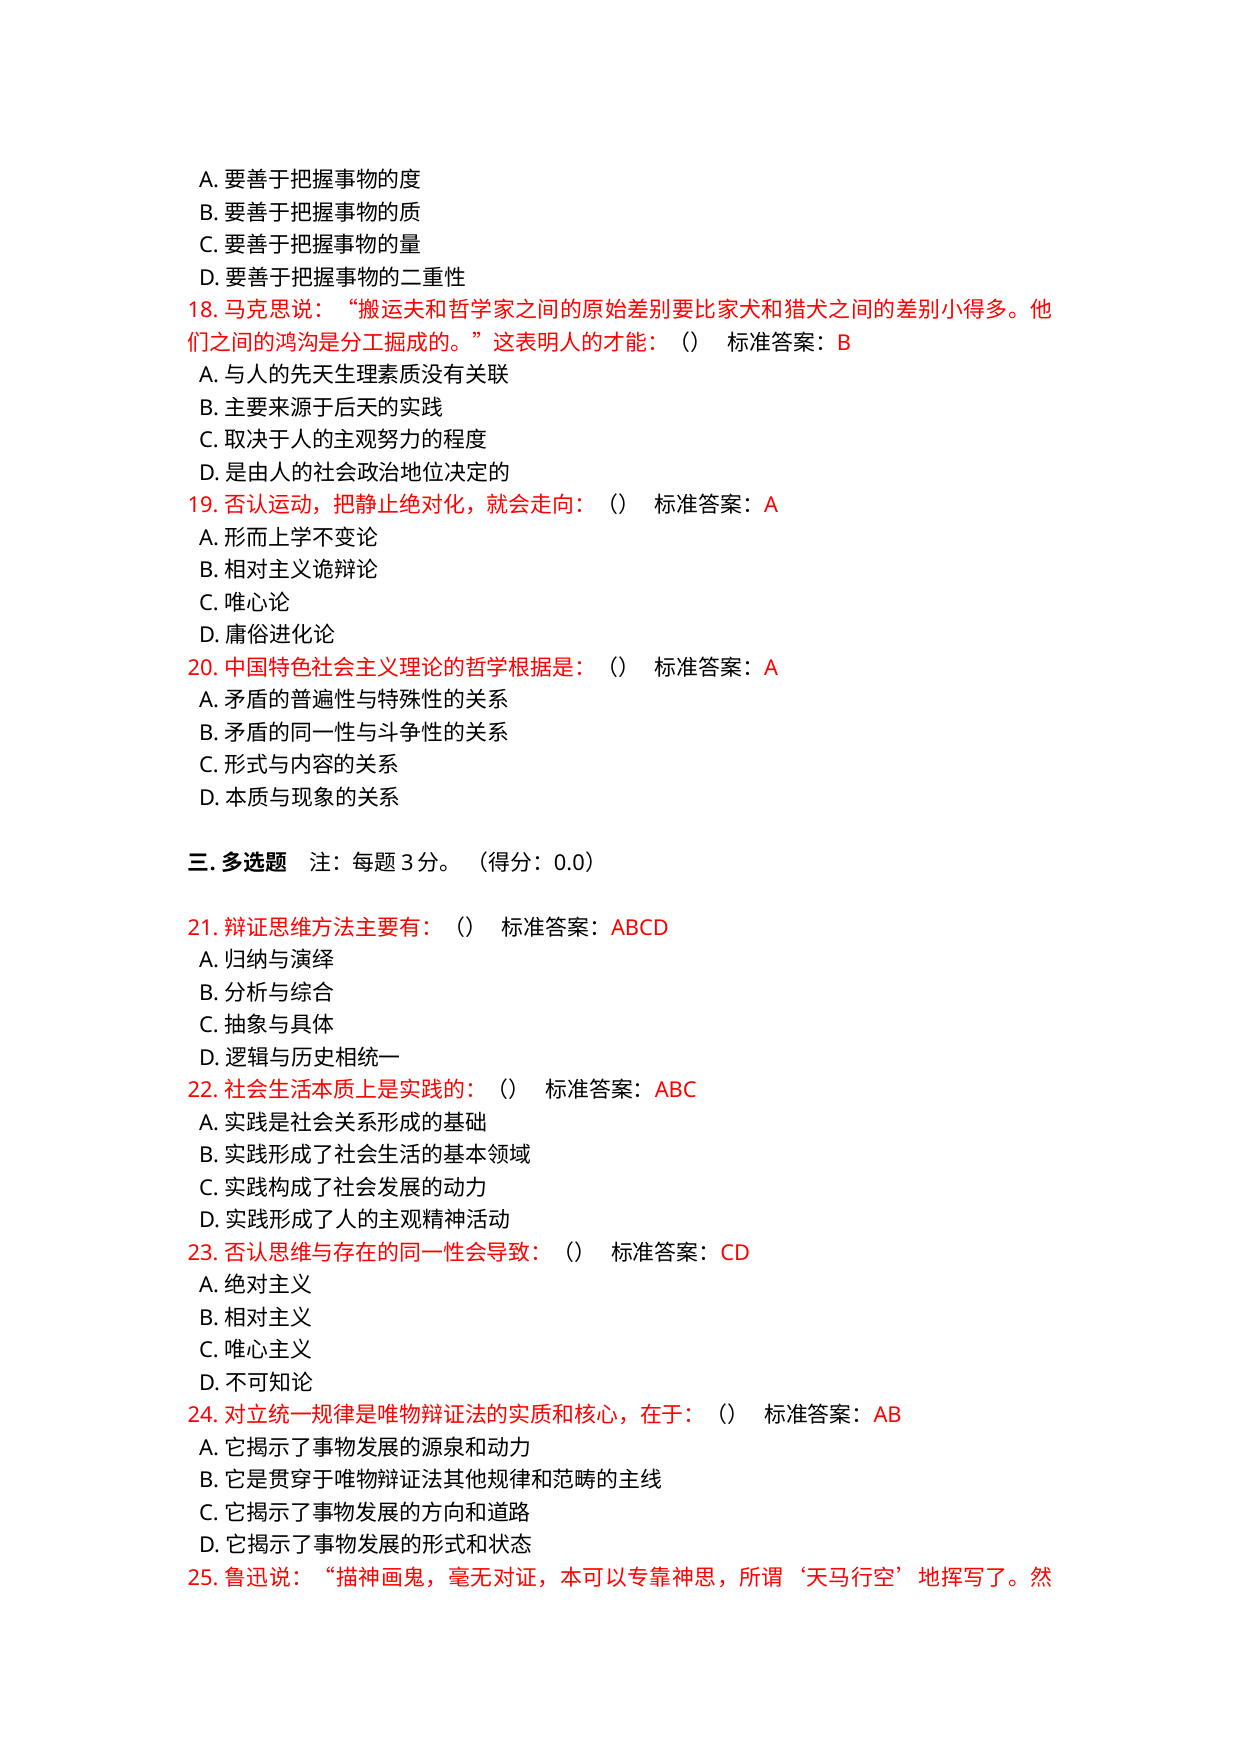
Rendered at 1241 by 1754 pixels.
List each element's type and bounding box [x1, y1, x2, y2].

list [187, 162, 1053, 1592]
